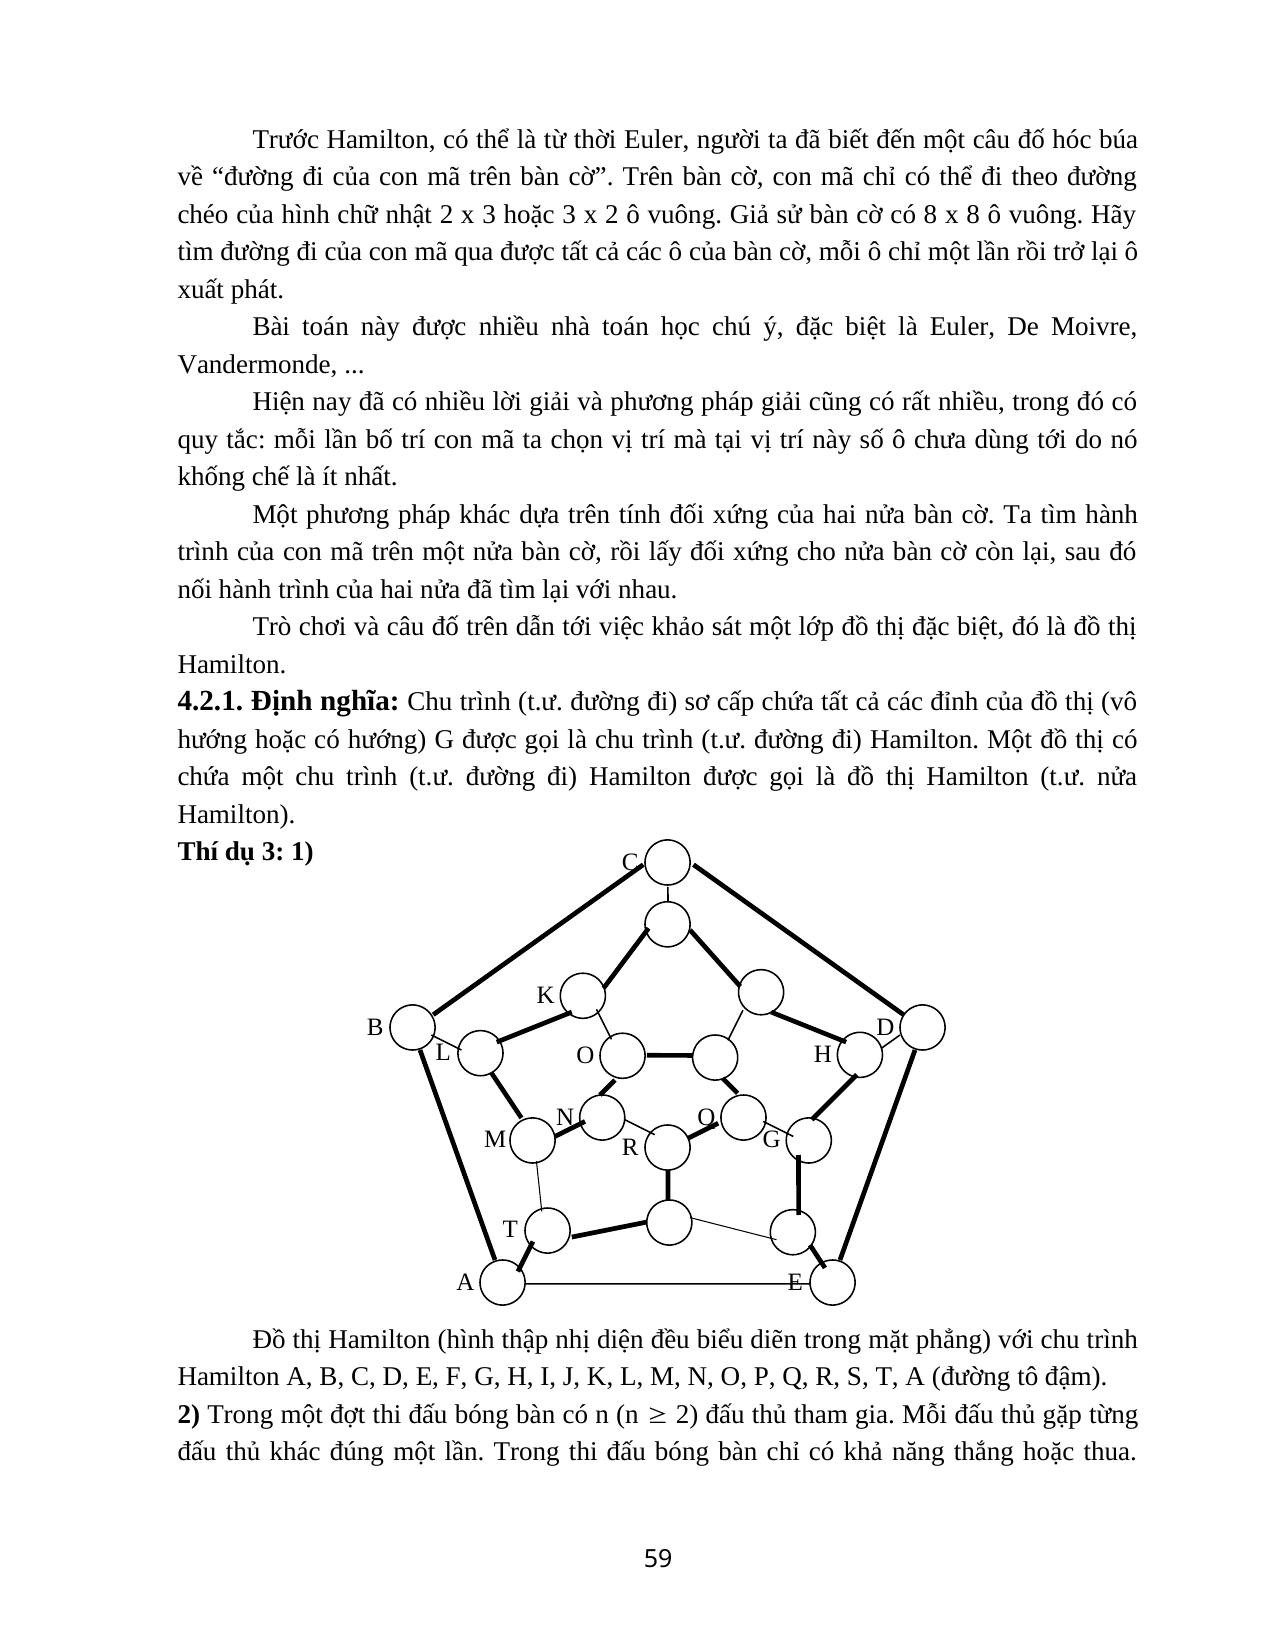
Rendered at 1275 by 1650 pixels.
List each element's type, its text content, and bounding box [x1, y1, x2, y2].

text Hiện nay đã có nhiều lời giải và phương pháp giải cũng có rất nhiều, trong đó có quy tắc: mỗi lần bố trí con mã ta chọn vị trí mà tại vị trí này số ô chưa dùng tới do nó khống chế là ít nhất. [177, 381, 1139, 493]
text 4.2.1. Định nghĩa: trình (t.ư. đường đi) sơ cấp chứa tất cả các đỉnh của đồ thị (vô hướng hoặc có hướng) G được gọi là chu trình (t.ư. đường đi) . Một đồ thị có chứa một chu trình (t.ư. đường đi) được gọi là đồ thị (t.ư. nửa ). [177, 681, 1139, 831]
text Thí dụ 3: 1) [177, 831, 1139, 868]
text Bài toán này được nhiều nhà toán học chú ý, đặc biệt là Euler, De Moivre, Vandermonde, ... [177, 306, 1139, 381]
text Trò chơi và câu đố trên dẫn tới việc khảo sát một lớp đồ thị đặc biệt, đó là đồ thị . [177, 606, 1139, 681]
text Một phương pháp khác dựa trên tính đối xứng của hai nửa bàn cờ. Ta tìm hành trình của con mã trên một nửa bàn cờ, rồi lấy đối xứng cho nửa bàn cờ còn lại, sau đó nối hành trình của hai nửa đã tìm lại với nhau. [177, 493, 1139, 606]
text Đồ thị (hình thập nhị diện đều biểu diẽn trong mặt phẳng) với chu trình A, B, C, D, E, F, G, H, I, J, K, L, M, N, O, P, Q, R, S, T, A (đường tô đậm). [177, 1318, 1139, 1393]
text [177, 1393, 1139, 1468]
text Trước Hamilton, có thể là từ thời Euler, người ta đã biết đến một câu đố hóc búa về “đường đi của con mã trên bàn cờ”. Trên bàn cờ, con mã chỉ có thể đi theo đường chéo của hình chữ nhật 2 x 3 hoặc 3 x 2 ô vuông. Giả sử bàn cờ có 8 x 8 ô vuông. Hãy tìm đường đi của con mã qua được tất cả các ô của bàn cờ, mỗi ô chỉ một lần rồi trở lại ô xuất phát. [177, 118, 1139, 306]
